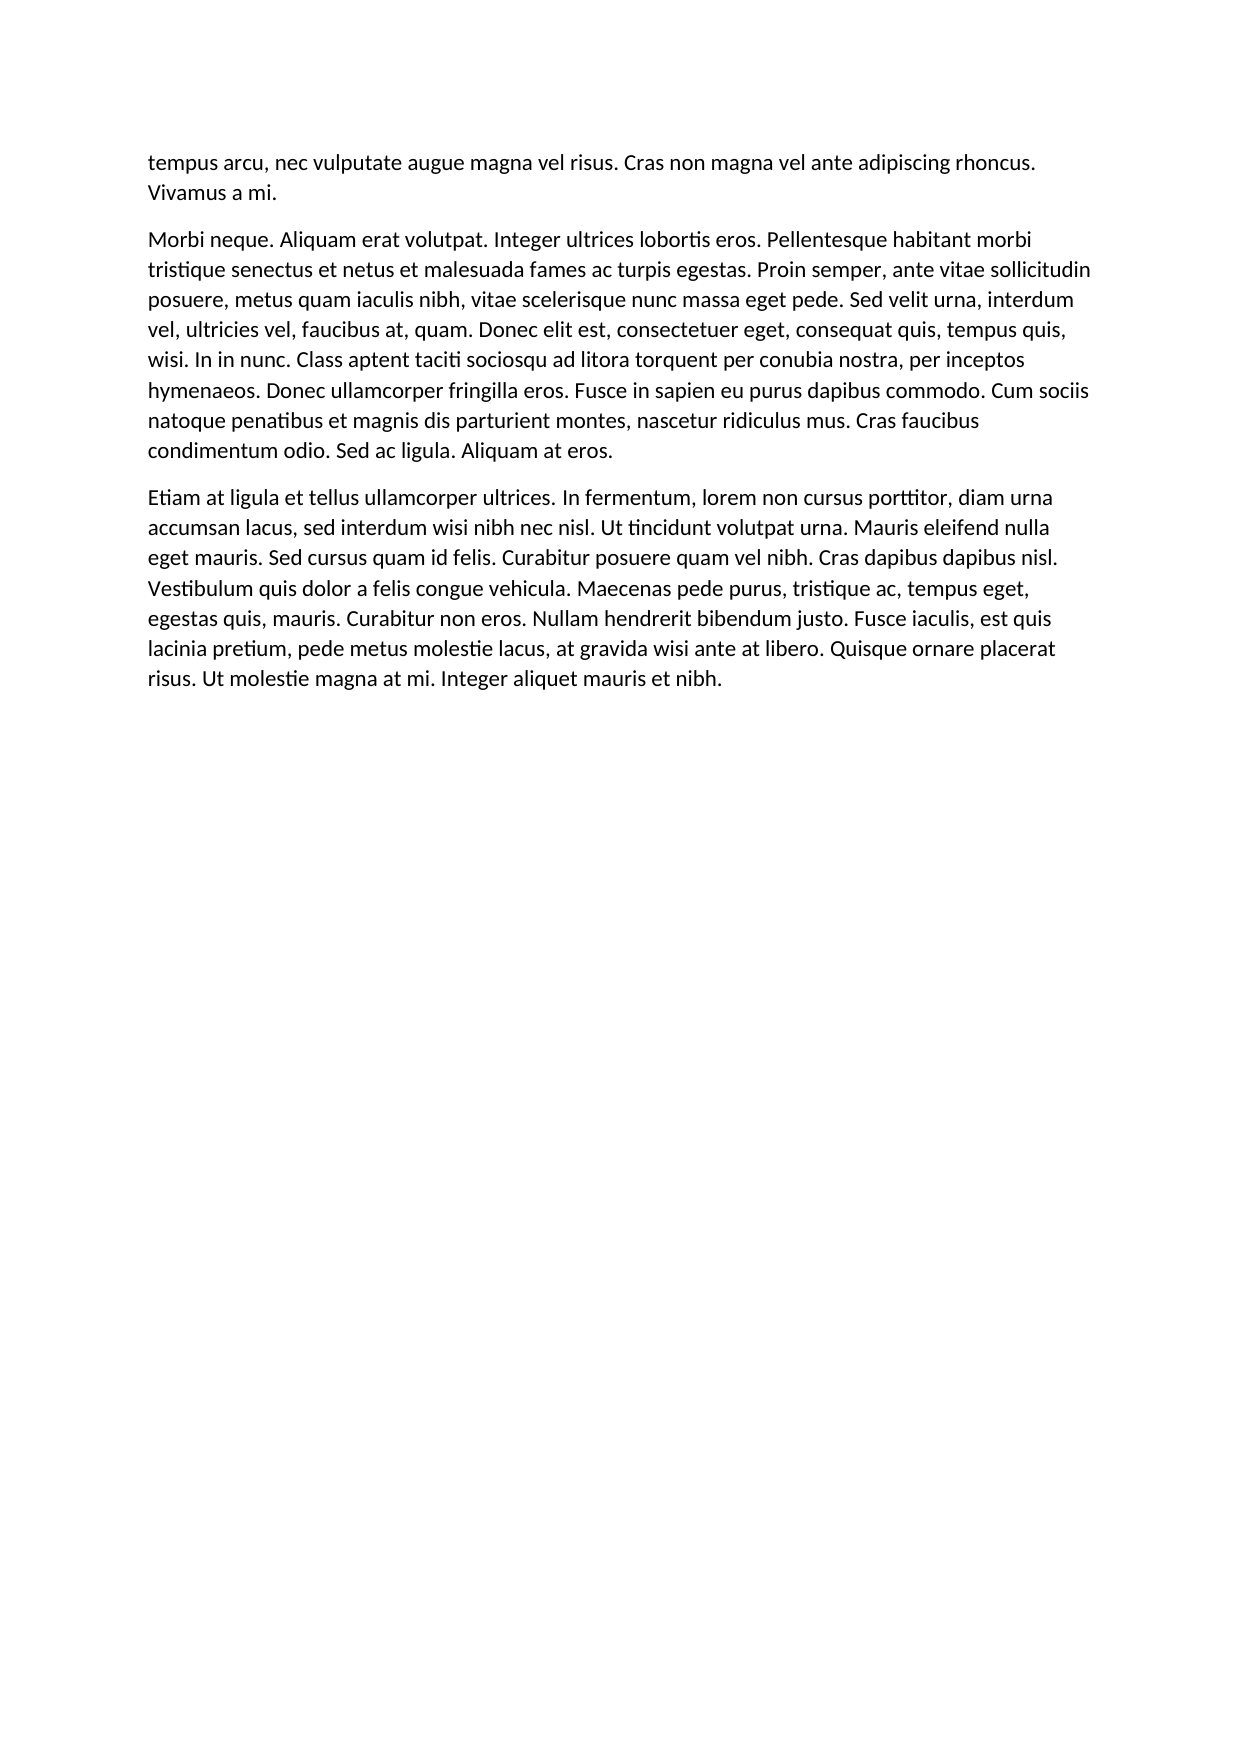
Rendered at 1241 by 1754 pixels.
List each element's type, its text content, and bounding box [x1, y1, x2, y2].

text Etiam at ligula et tellus ullamcorper ultrices. In fermentum, lorem non cursus porttitor, diam urna accumsan lacus, sed interdum wisi nibh nec nisl. Ut tincidunt volutpat urna. Mauris eleifend nulla eget mauris. Sed cursus quam id felis. Curabitur posuere quam vel nibh. Cras dapibus dapibus nisl. Vestibulum quis dolor a felis congue vehicula. Maecenas pede purus, tristique ac, tempus eget, egestas quis, mauris. Curabitur non eros. Nullam hendrerit bibendum justo. Fusce iaculis, est quis lacinia pretium, pede metus molestie lacus, at gravida wisi ante at libero. Quisque ornare placerat risus. Ut molestie magna at mi. Integer aliquet mauris et nibh. [148, 483, 1093, 692]
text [148, 148, 1093, 206]
text Morbi neque. Aliquam erat volutpat. Integer ultrices lobortis eros. Pellentesque habitant morbi tristique senectus et netus et malesuada fames ac turpis egestas. Proin semper, ante vitae sollicitudin posuere, metus quam iaculis nibh, vitae scelerisque nunc massa eget pede. Sed velit urna, interdum vel, ultricies vel, faucibus at, quam. Donec elit est, consectetuer eget, consequat quis, tempus quis, wisi. In in nunc. Class aptent taciti sociosqu ad litora torquent per conubia nostra, per inceptos hymenaeos. Donec ullamcorper fringilla eros. Fusce in sapien eu purus dapibus commodo. Cum sociis natoque penatibus et magnis dis parturient montes, nascetur ridiculus mus. Cras faucibus condimentum odio. Sed ac ligula. Aliquam at eros. [148, 225, 1093, 464]
